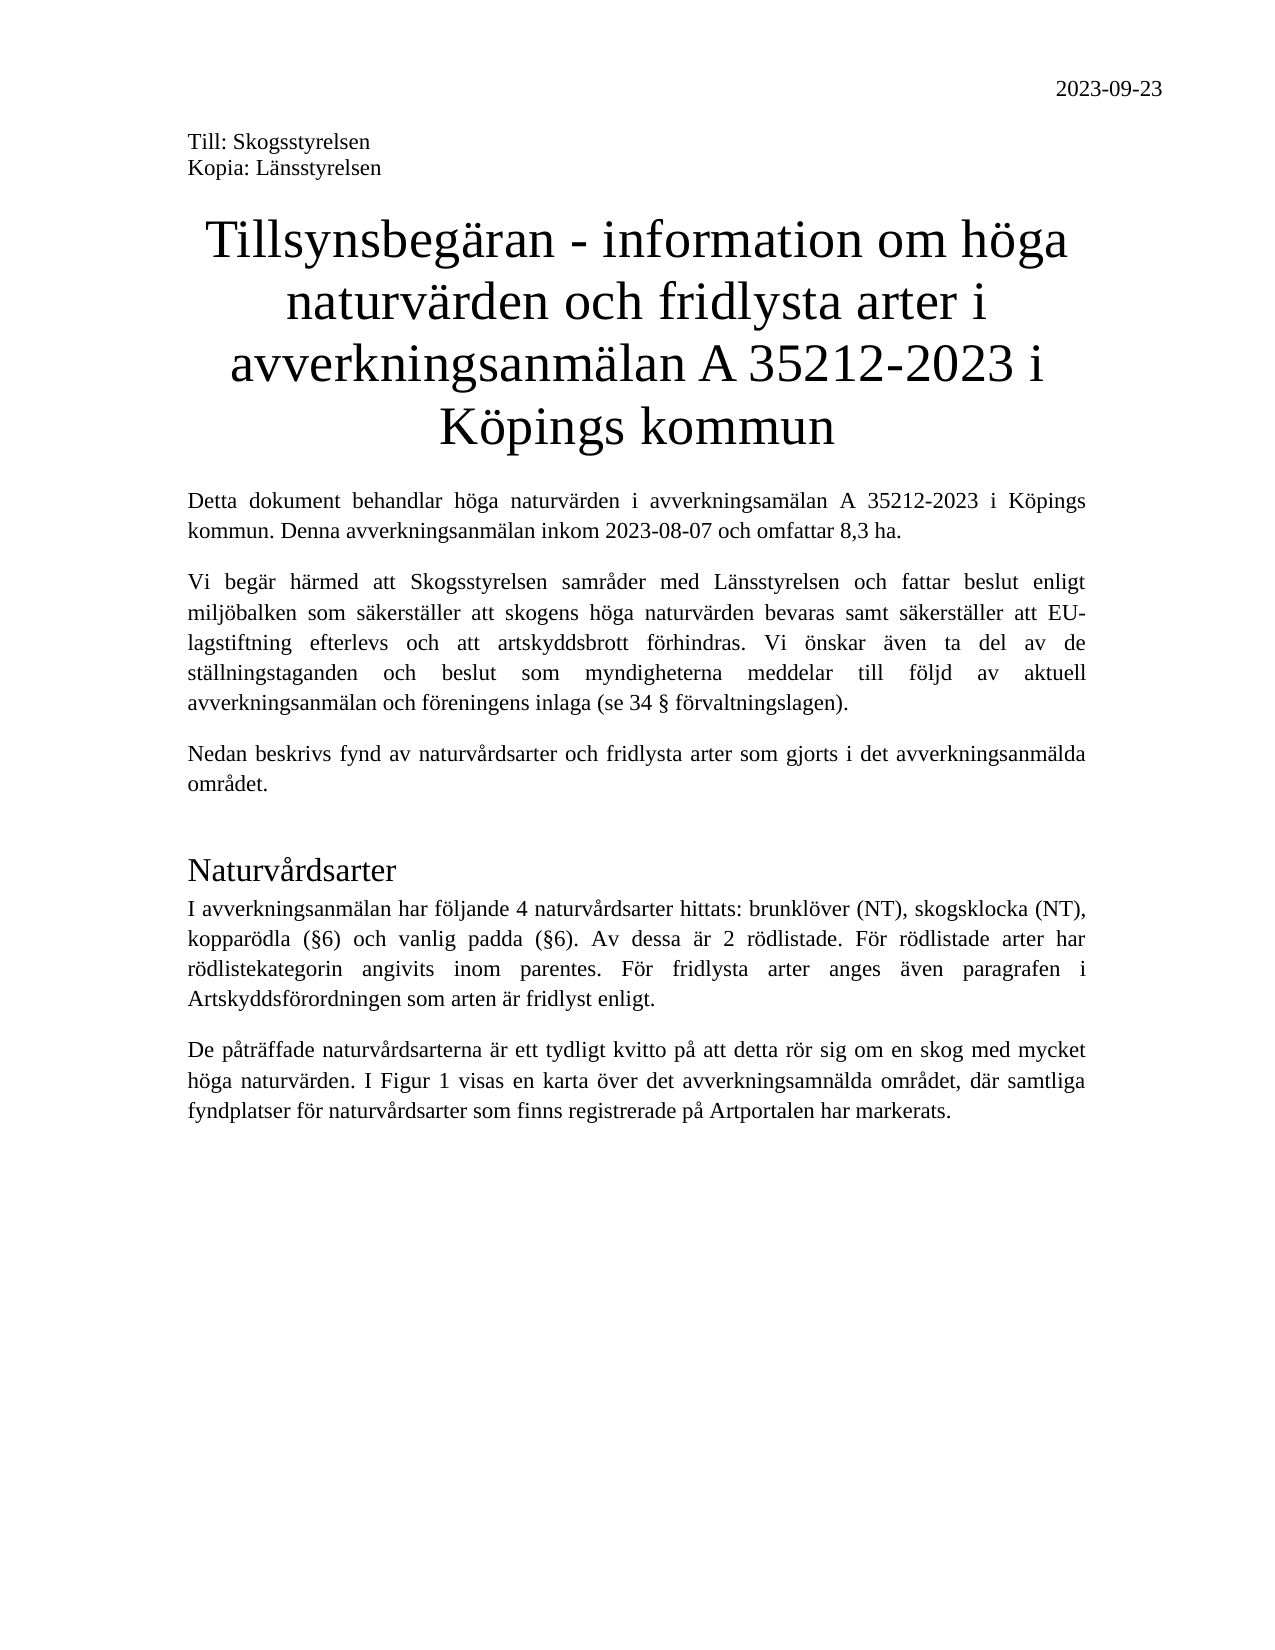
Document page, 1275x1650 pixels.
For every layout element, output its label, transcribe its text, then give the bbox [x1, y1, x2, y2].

title Tillsynsbegäran - information om höga naturvärden och fridlysta arter i avverkningsanmälan A 35212-2023 i Köpings kommun [187, 207, 1087, 456]
text Nedan beskrivs fynd av naturvårdsarter och fridlysta arter som gjorts i det avverkningsanmälda området. [187, 740, 1087, 797]
text De påträffade naturvårdsarterna är ett tydligt kvitto på att detta rör sig om en skog med mycket höga naturvärden. I Figur 1 visas en karta över det avverkningsamnälda området, där samtliga fyndplatser för naturvårdsarter som finns registrerade på Artportalen har markerats. [187, 1036, 1087, 1123]
subtitle Naturvårdsarter [187, 851, 1087, 889]
text I avverkningsanmälan har följande 4 naturvårdsarter hittats: brunklöver (NT), skogsklocka (NT), kopparödla (§6) och vanlig padda (§6). Av dessa är 2 rödlistade. För rödlistade arter har rödlistekategorin angivits inom parentes. För fridlysta arter anges även paragrafen i Artskyddsförordningen som arten är fridlyst enligt. [187, 895, 1087, 1012]
text Detta dokument behandlar höga naturvärden i avverkningsamälan A 35212-2023 i Köpings kommun. Denna avverkningsanmälan inkom 2023-08-07 och omfattar 8,3 ha. [187, 487, 1087, 544]
text Vi begär härmed att Skogsstyrelsen samråder med Länsstyrelsen och fattar beslut enligt miljöbalken som säkerställer att skogens höga naturvärden bevaras samt säkerställer att EU-lagstiftning efterlevs och att artskyddsbrott förhindras. Vi önskar även ta del av de ställningstaganden och beslut som myndigheterna meddelar till följd av aktuell avverkningsanmälan och föreningens inlaga (se 34 § förvaltningslagen). [187, 568, 1087, 716]
